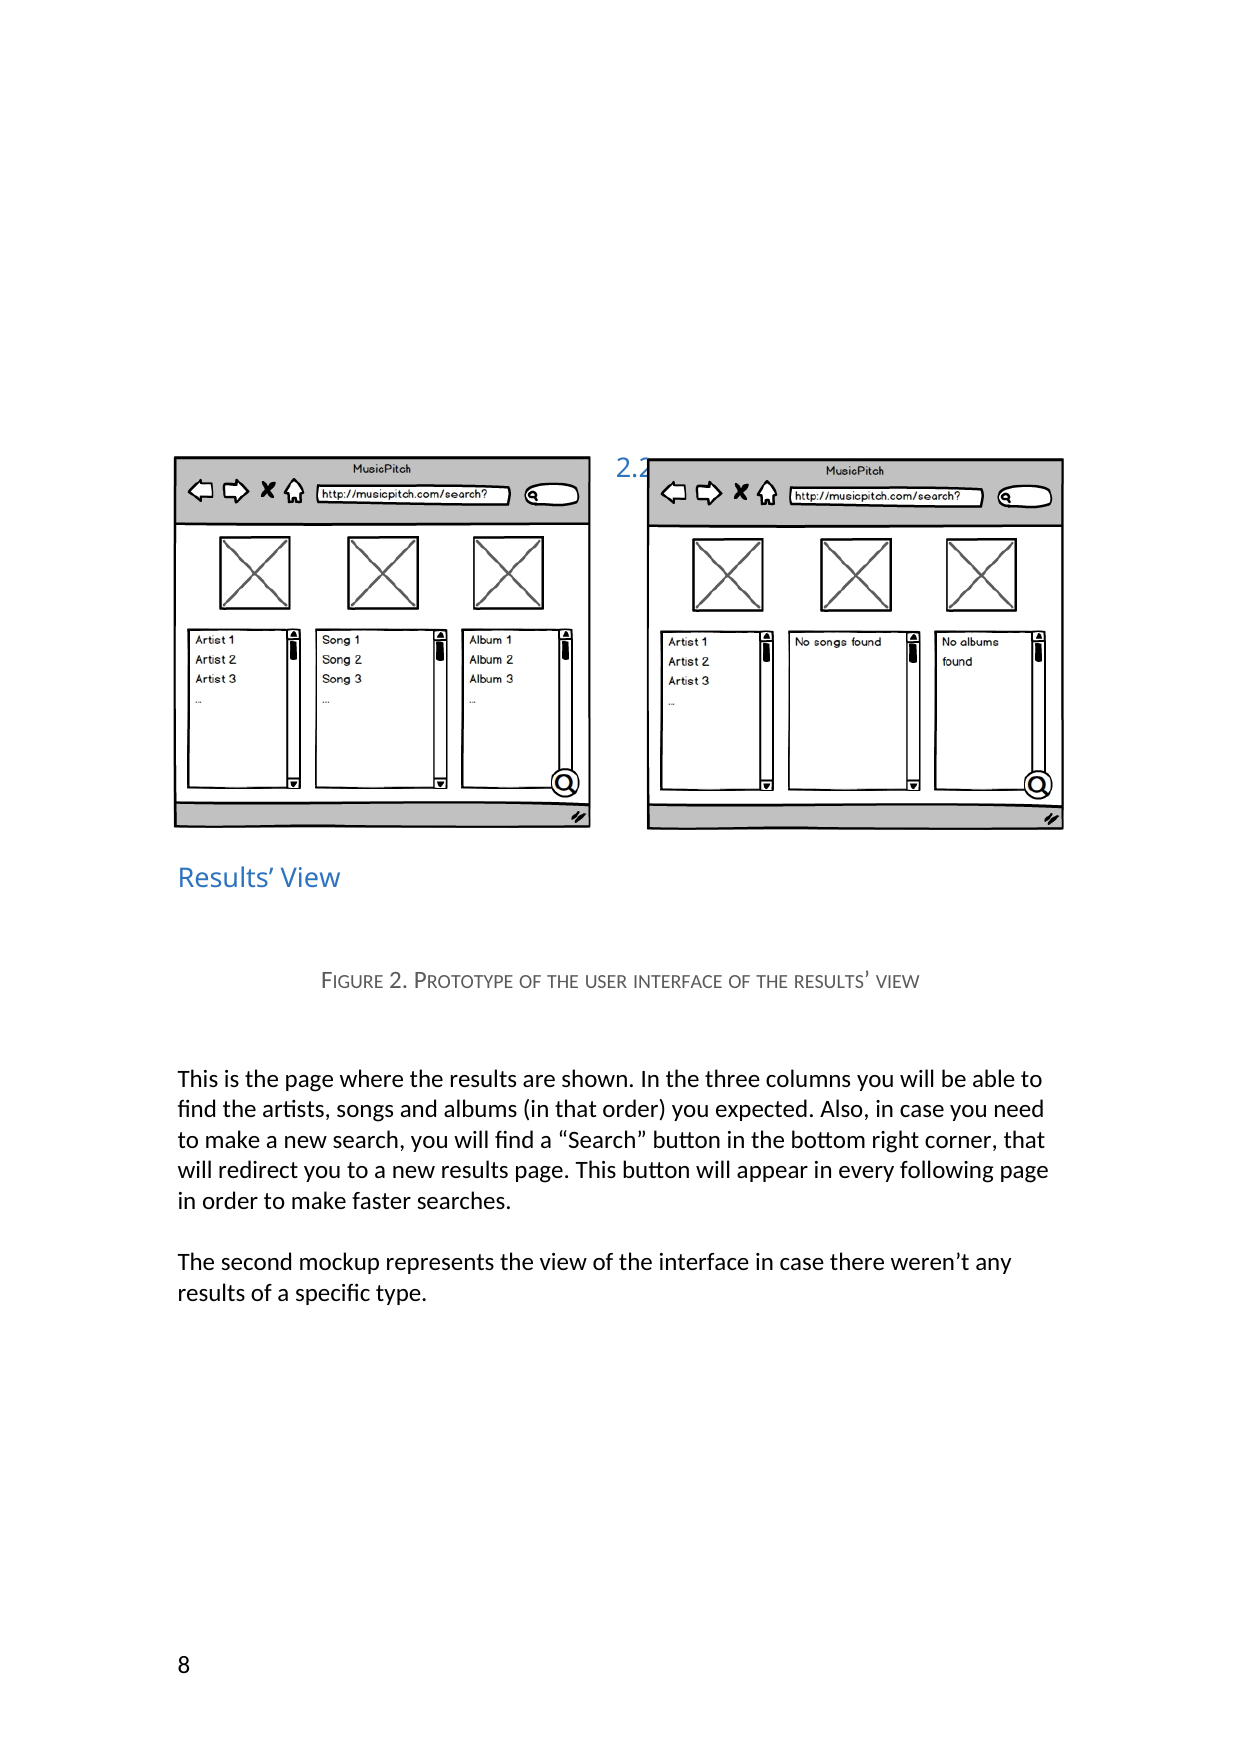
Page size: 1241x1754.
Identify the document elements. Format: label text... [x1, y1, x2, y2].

text The second mockup represents the view of the interface in case there weren’t any results of a specific type. [177, 1246, 1063, 1307]
text This is the page where the results are shown. In the three columns you will be able to find the artists, songs and albums (in that order) you expected. Also, in case you need to make a new search, you will find a “Search” button in the bottom right corner, that will redirect you to a new results page. This button will appear in every following page in order to make faster searches. [177, 1063, 1063, 1216]
text Figure 2. Prototype of the user interface of the results’ view [177, 964, 1063, 995]
picture [646, 458, 1064, 830]
picture [173, 456, 591, 828]
